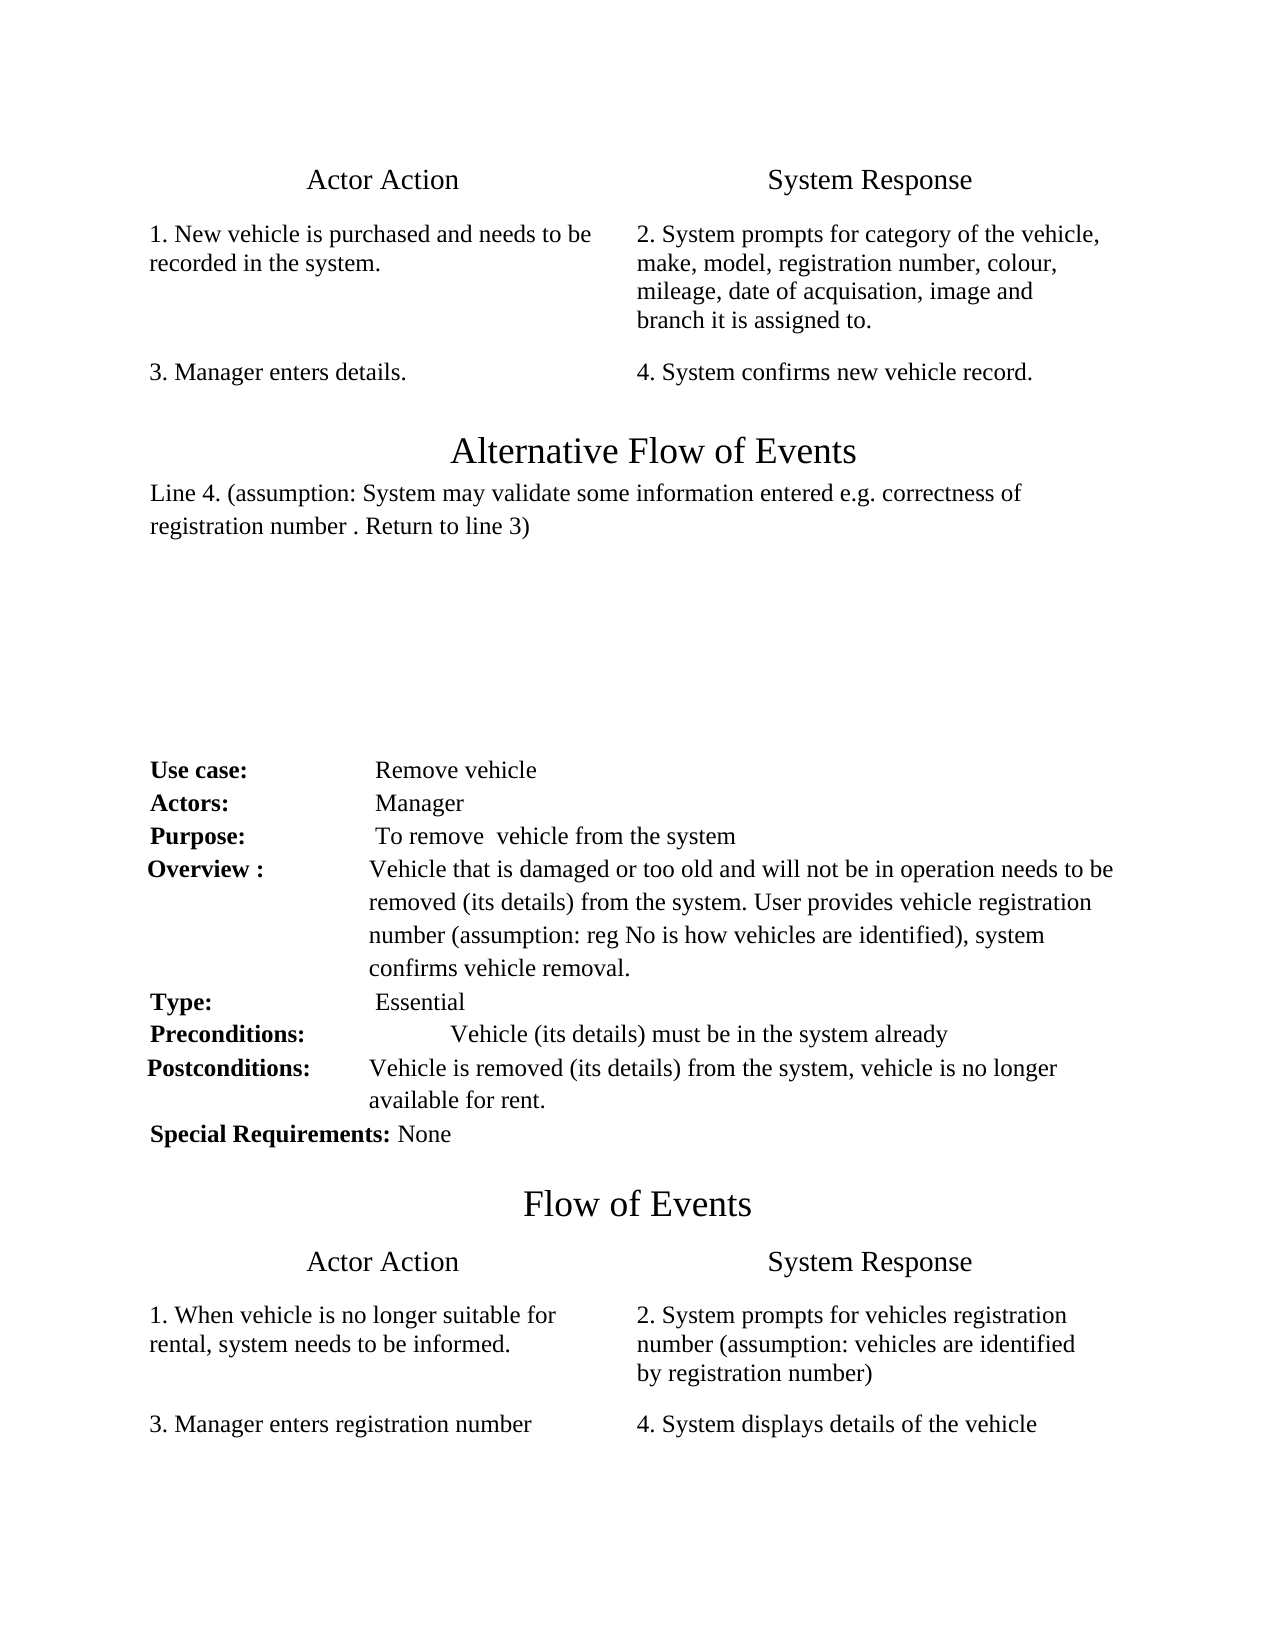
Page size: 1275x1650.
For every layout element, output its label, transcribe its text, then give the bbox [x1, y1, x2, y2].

table_cell 4. System displays details of the vehicle [627, 1399, 1113, 1449]
text Alternative Flow of Events [375, 428, 1125, 471]
table_cell 2. System prompts for category of the vehicle, make, model, registration number, colour, mileage, date of acquisation, image and branch it is assigned to. [627, 209, 1113, 344]
table_header Actor Action [140, 1234, 625, 1288]
text Use case: Remove vehicle [150, 755, 1125, 784]
table_header Actor Action [140, 152, 625, 206]
table_cell 3. Manager enters registration number [140, 1399, 625, 1449]
table_cell 2. System prompts for vehicles registration number (assumption: vehicles are identified by registration number) [627, 1290, 1113, 1397]
table_cell 3. Manager enters details. [140, 346, 625, 396]
table_cell 4. System confirms new vehicle record. [627, 346, 1113, 396]
text Flow of Events [150, 1182, 1125, 1225]
text Overview : Vehicle that is damaged or too old and will not be in operation needs to be removed (its details) from the system. User provides vehicle registration number (assumption: reg No is how vehicles are identified), system confirms vehicle removal. [147, 854, 1125, 982]
text Special Requirements: None [150, 1119, 1125, 1147]
text Purpose: To remove vehicle from the system [150, 821, 1125, 850]
text Postconditions: Vehicle is removed (its details) from the system, vehicle is no longer available for rent. [147, 1053, 1125, 1114]
table_header System Response [627, 1234, 1113, 1288]
text Type: Essential [150, 987, 1125, 1015]
text Line 4. (assumption: System may validate some information entered e.g. correctness of registration number . Return to line 3) [150, 478, 1125, 540]
table_header System Response [627, 152, 1113, 206]
text Actors: Manager [150, 788, 1125, 817]
text Preconditions: Vehicle (its details) must be in the system already [150, 1019, 1125, 1048]
table_cell 1. New vehicle is purchased and needs to be recorded in the system. [140, 209, 625, 344]
table_cell 1. When vehicle is no longer suitable for rental, system needs to be informed. [140, 1290, 625, 1397]
